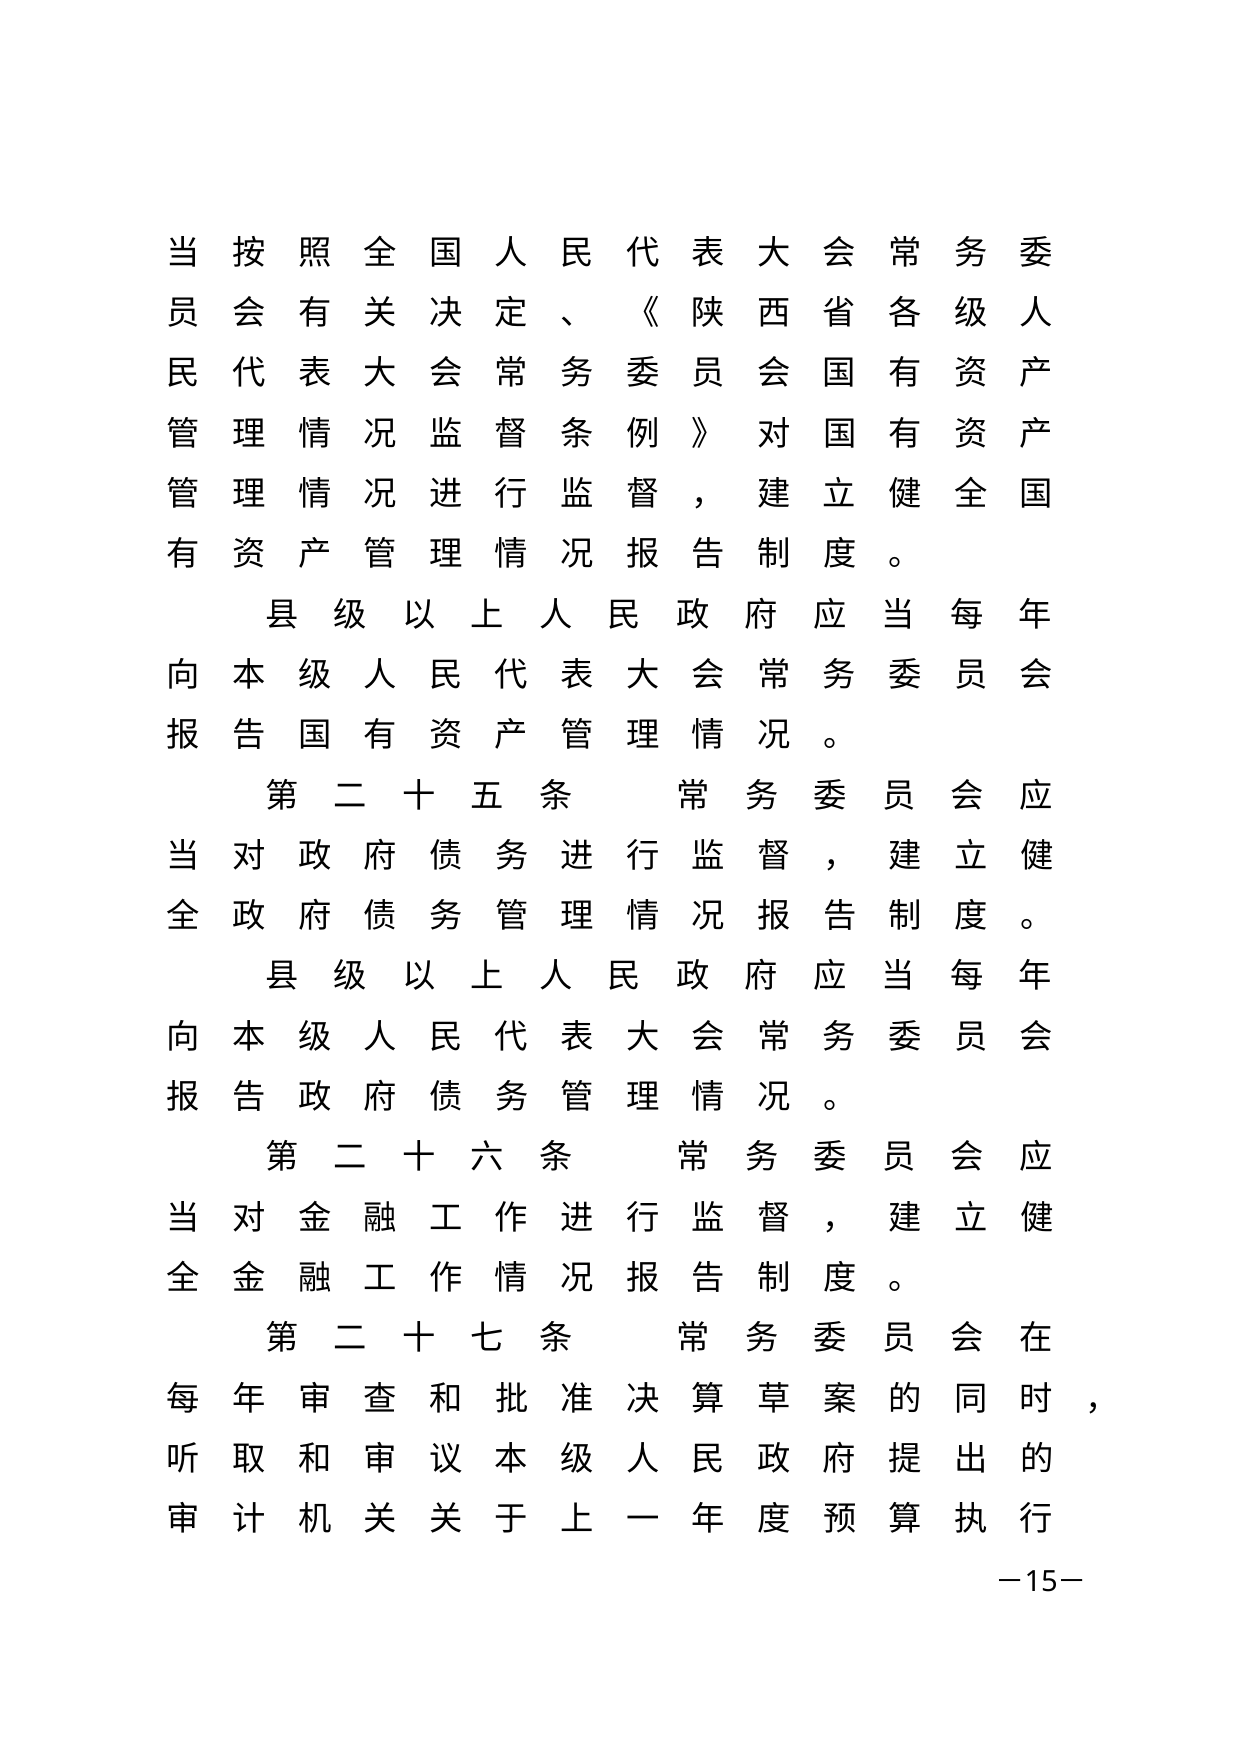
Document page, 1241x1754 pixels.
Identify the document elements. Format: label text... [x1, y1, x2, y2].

text 县级以上人民政府应当每年向本级人民代表大会常务委员会报告国有资产管理情况。 [167, 581, 1085, 762]
text 第二十五条 常务委员会应当对政府债务进行监督，建立健全政府债务管理情况报告制度。 [167, 762, 1085, 943]
text 县级以上人民政府应当每年向本级人民代表大会常务委员会报告政府债务管理情况。 [167, 943, 1085, 1124]
text 第二十六条 常务委员会应当对金融工作进行监督，建立健全金融工作情况报告制度。 [167, 1124, 1085, 1305]
text 第二十四条 常务委员会应当按照全国人民代表大会常务委员会有关决定、《陕西省各级人民代表大会常务委员会国有资产管理情况监督条例》对国有资产管理情况进行监督，建立健全国有资产管理情况报告制度。 [167, 219, 1085, 581]
text 第二十七条 常务委员会在每年审查和批准决算草案的同时，听取和审议本级人民政府提出的审计机关关于上一年度预算执行和其他财政收支的审计工作报告。 [167, 1305, 1085, 1546]
